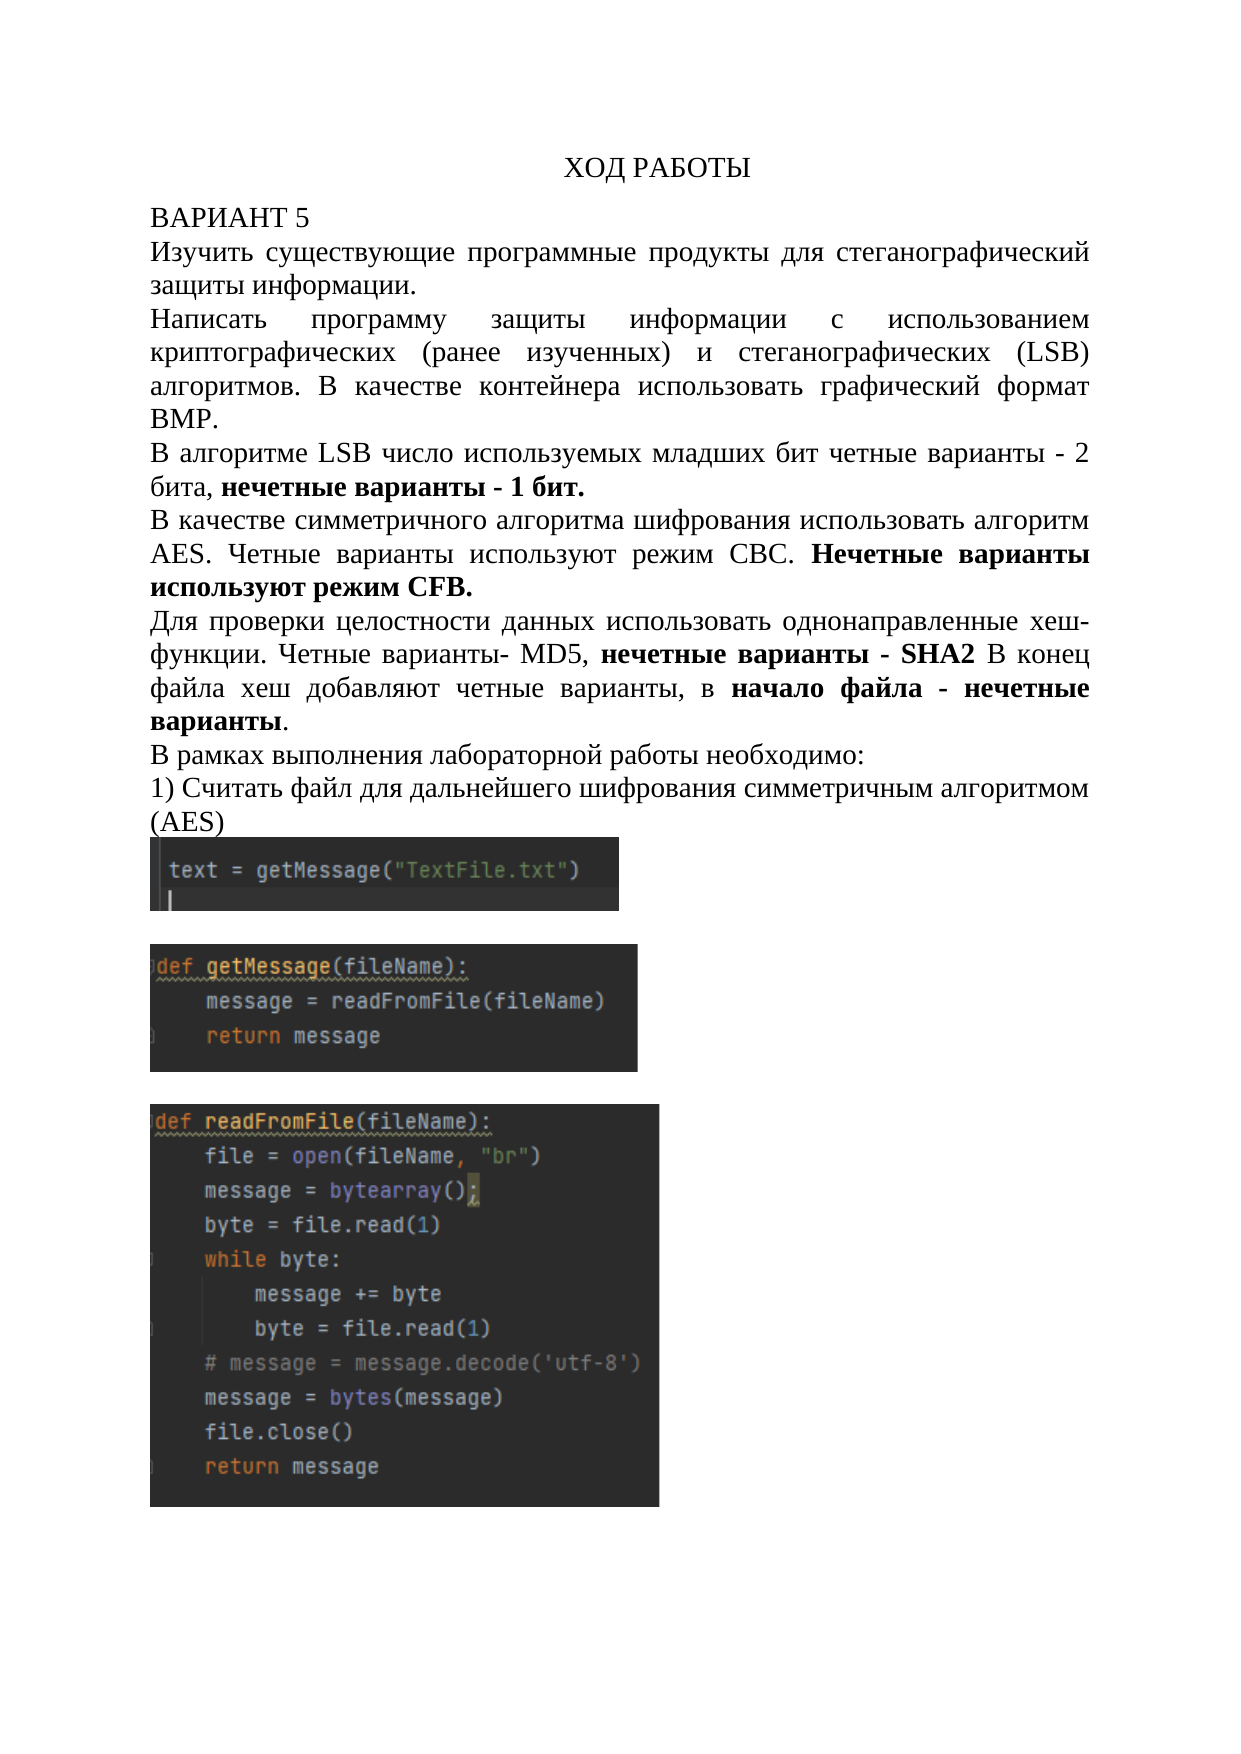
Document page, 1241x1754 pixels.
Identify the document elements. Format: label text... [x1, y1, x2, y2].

text В качестве симметричного алгоритма шифрования использовать алгоритм AES. Четные варианты используют режим CBC. Нечетные варианты используют режим CFB. [150, 502, 1090, 603]
picture [150, 1104, 660, 1507]
text В рамках выполнения лабораторной работы необходимо: [150, 737, 1090, 771]
text Написать программу защиты информации с использованием криптографических (ранее изученных) и стеганографических (LSB) алгоритмов. В качестве контейнера использовать графический формат BMP. [150, 301, 1090, 435]
picture [150, 944, 638, 1072]
text ХОД РАБОТЫ [150, 150, 1090, 183]
picture [150, 837, 619, 911]
text ВАРИАНТ 5 [150, 200, 1090, 234]
text Для проверки целостности данных использовать однонаправленные хеш-функции. Четные варианты- MD5, нечетные варианты - SHA2 В конец файла хеш добавляют четные варианты, в начало файла - нечетные варианты. [150, 603, 1090, 737]
text 1) Считать файл для дальнейшего шифрования симметричным алгоритмом (AES) [150, 771, 1090, 838]
text Изучить существующие программные продукты для стеганографический защиты информации. [150, 234, 1090, 301]
text В алгоритме LSB число используемых младших бит четные варианты - 2 бита, нечетные варианты - 1 бит. [150, 435, 1090, 502]
